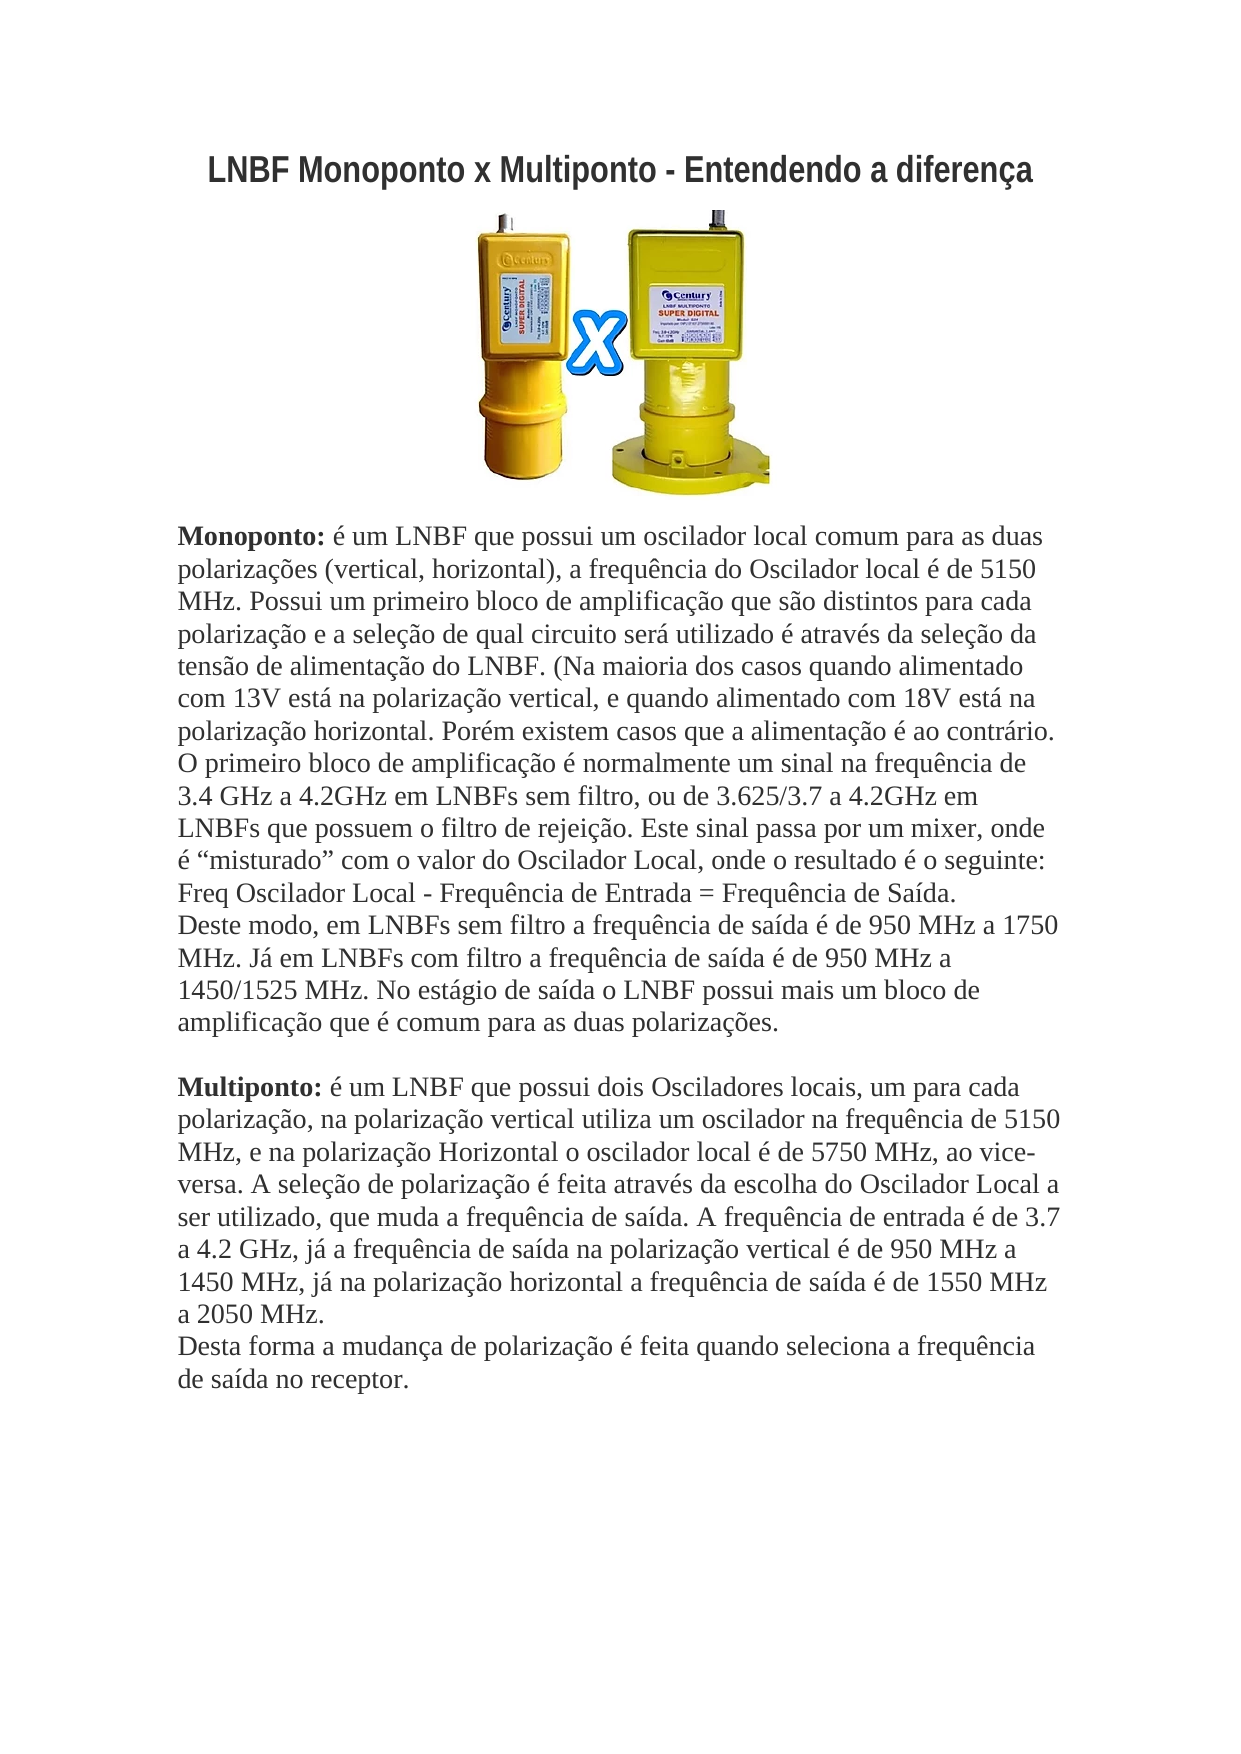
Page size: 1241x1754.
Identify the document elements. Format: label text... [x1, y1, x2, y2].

text Freq Oscilador Local - Frequência de Entrada = Frequência de Saída. [177, 876, 1063, 908]
text Deste modo, em LNBFs sem filtro a frequência de saída é de 950 MHz a 1750 MHz. Já em LNBFs com filtro a frequência de saída é de 950 MHz a 1450/1525 MHz. No estágio de saída o LNBF possui mais um bloco de amplificação que é comum para as duas polarizações. [177, 908, 1063, 1038]
text Desta forma a mudança de polarização é feita quando seleciona a frequência de saída no receptor. [177, 1329, 1063, 1394]
text Monoponto: é um LNBF que possui um oscilador local comum para as duas polarizações (vertical, horizontal), a frequência do Oscilador local é de 5150 MHz. Possui um primeiro bloco de amplificação que são distintos para cada polarização e a seleção de qual circuito será utilizado é através da seleção da tensão de alimentação do LNBF. (Na maioria dos casos quando alimentado com 13V está na polarização vertical, e quando alimentado com 18V está na polarização horizontal. Porém existem casos que a alimentação é ao contrário. O primeiro bloco de amplificação é normalmente um sinal na frequência de 3.4 GHz a 4.2GHz em LNBFs sem filtro, ou de 3.625/3.7 a 4.2GHz em LNBFs que possuem o filtro de rejeição. Este sinal passa por um mixer, onde é “misturado” com o valor do Oscilador Local, onde o resultado é o seguinte: [177, 519, 1063, 876]
text Multiponto: é um LNBF que possui dois Osciladores locais, um para cada polarização, na polarização vertical utiliza um oscilador na frequência de 5150 MHz, e na polarização Horizontal o oscilador local é de 5750 MHz, ao vice-versa. A seleção de polarização é feita através da escolha do Oscilador Local a ser utilizado, que muda a frequência de saída. A frequência de entrada é de 3.7 a 4.2 GHz, já a frequência de saída na polarização vertical é de 950 MHz a 1450 MHz, já na polarização horizontal a frequência de saída é de 1550 MHz a 2050 MHz. [177, 1070, 1063, 1329]
picture [448, 210, 792, 501]
text LNBF Monoponto x Multiponto - Entendendo a diferença [177, 148, 1063, 191]
